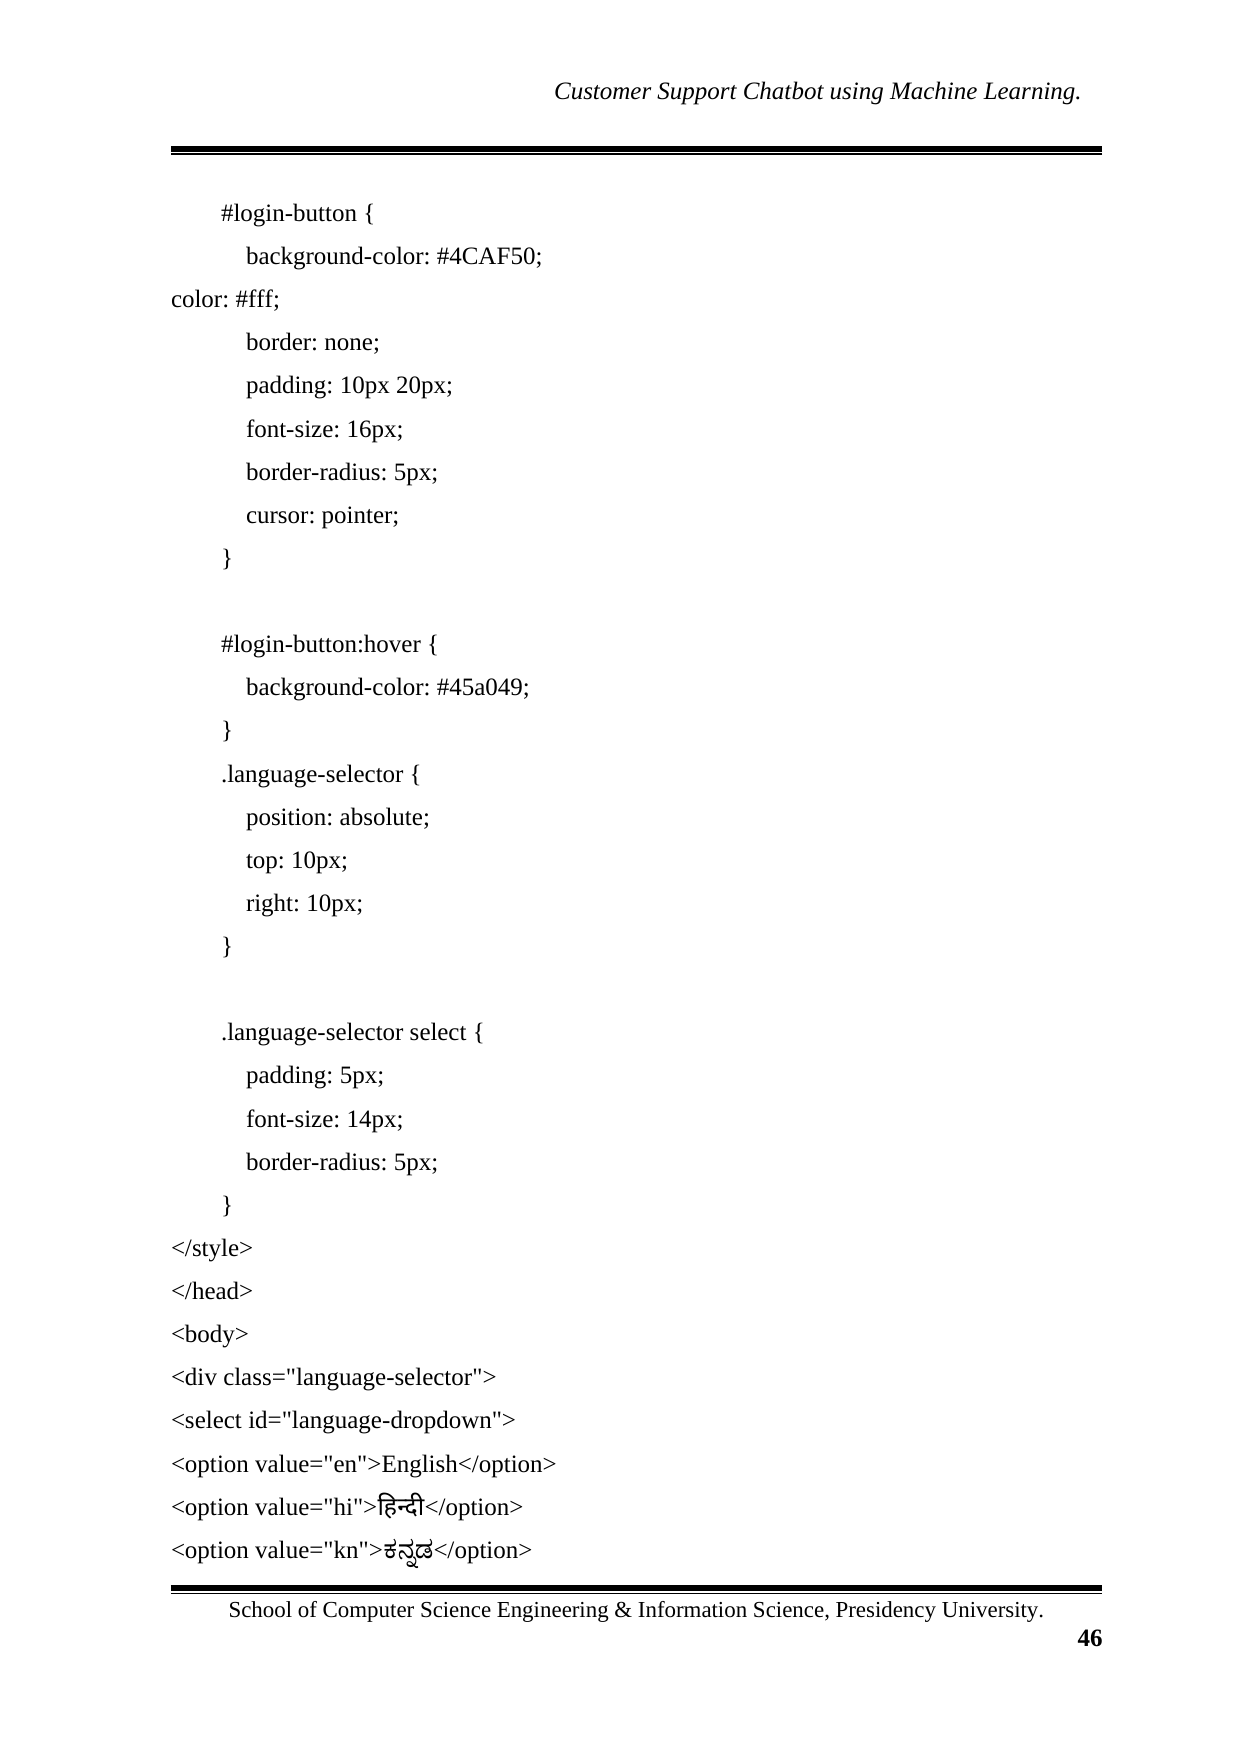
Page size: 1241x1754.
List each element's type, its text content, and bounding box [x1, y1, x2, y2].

text } [171, 1190, 1102, 1219]
text <option value="hi">हिन्दी</option> [171, 1492, 1102, 1521]
text #login-button:hover { [171, 629, 1102, 658]
text background-color: #4CAF50; [171, 241, 1102, 270]
text font-size: 16px; [171, 414, 1102, 442]
text } [171, 931, 1102, 960]
text position: absolute; [171, 802, 1102, 831]
text cursor: pointer; [171, 500, 1102, 529]
text color: #fff; [171, 284, 1102, 313]
text } [171, 716, 1102, 744]
text padding: 5px; [171, 1061, 1102, 1089]
text right: 10px; [171, 888, 1102, 917]
text <body> [171, 1319, 1102, 1348]
text top: 10px; [171, 845, 1102, 874]
text background-color: #45a049; [171, 672, 1102, 701]
text border-radius: 5px; [171, 457, 1102, 486]
text border-radius: 5px; [171, 1147, 1102, 1176]
text } [171, 543, 1102, 572]
text .language-selector { [171, 759, 1102, 787]
text .language-selector select { [171, 1017, 1102, 1046]
text #login-button { [171, 198, 1102, 227]
text <div class="language-selector"> [171, 1362, 1102, 1391]
text </head> [171, 1276, 1102, 1305]
text padding: 10px 20px; [171, 371, 1102, 399]
text <option value="en">English</option> [171, 1449, 1102, 1477]
text border: none; [171, 327, 1102, 356]
text <option value="kn">ಕನ್ನಡ</option> [171, 1535, 1102, 1564]
text font-size: 14px; [171, 1104, 1102, 1132]
text <select id="language-dropdown"> [171, 1406, 1102, 1434]
text </style> [171, 1233, 1102, 1262]
